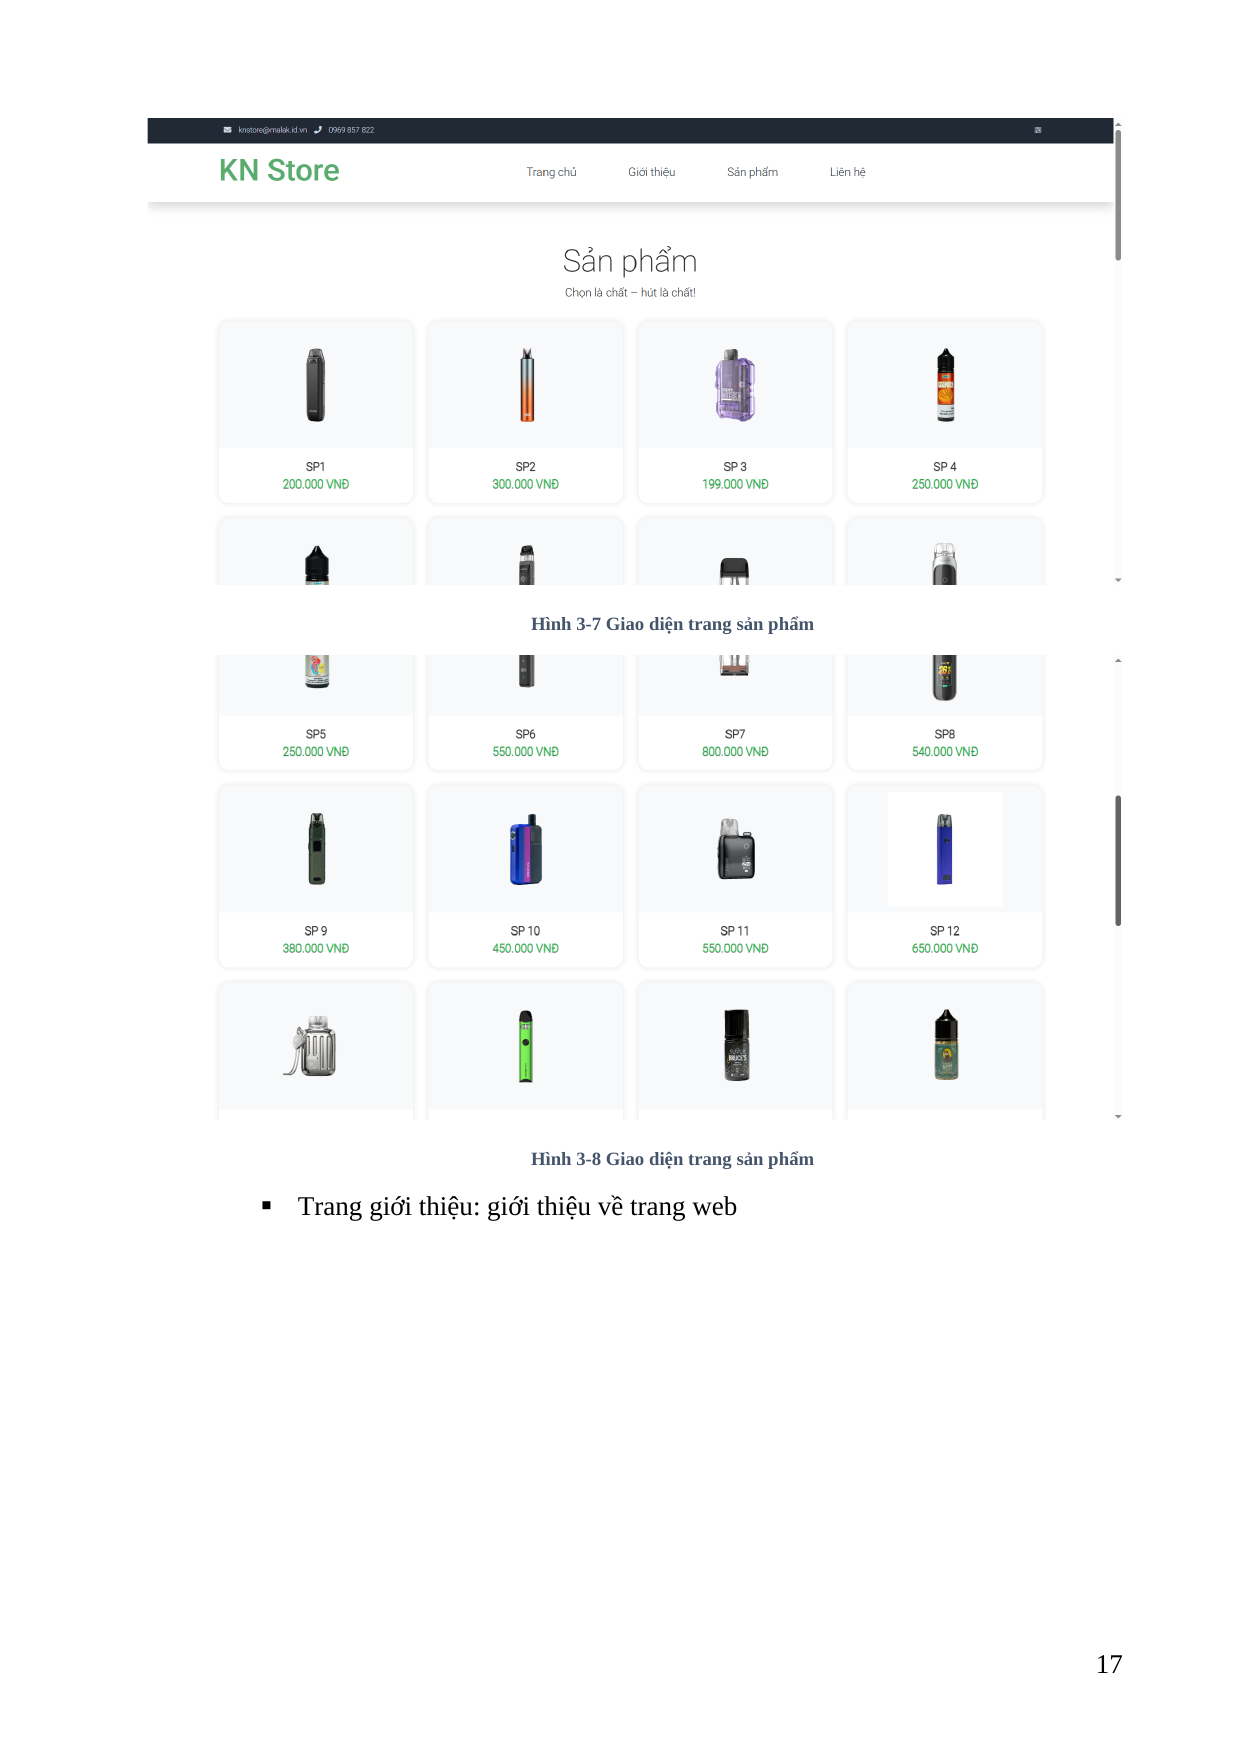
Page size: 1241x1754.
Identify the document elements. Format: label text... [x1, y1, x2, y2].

list Trang giới thiệu: giới thiệu về trang web [260, 1190, 1122, 1221]
picture [147, 118, 1123, 585]
picture [147, 655, 1123, 1120]
